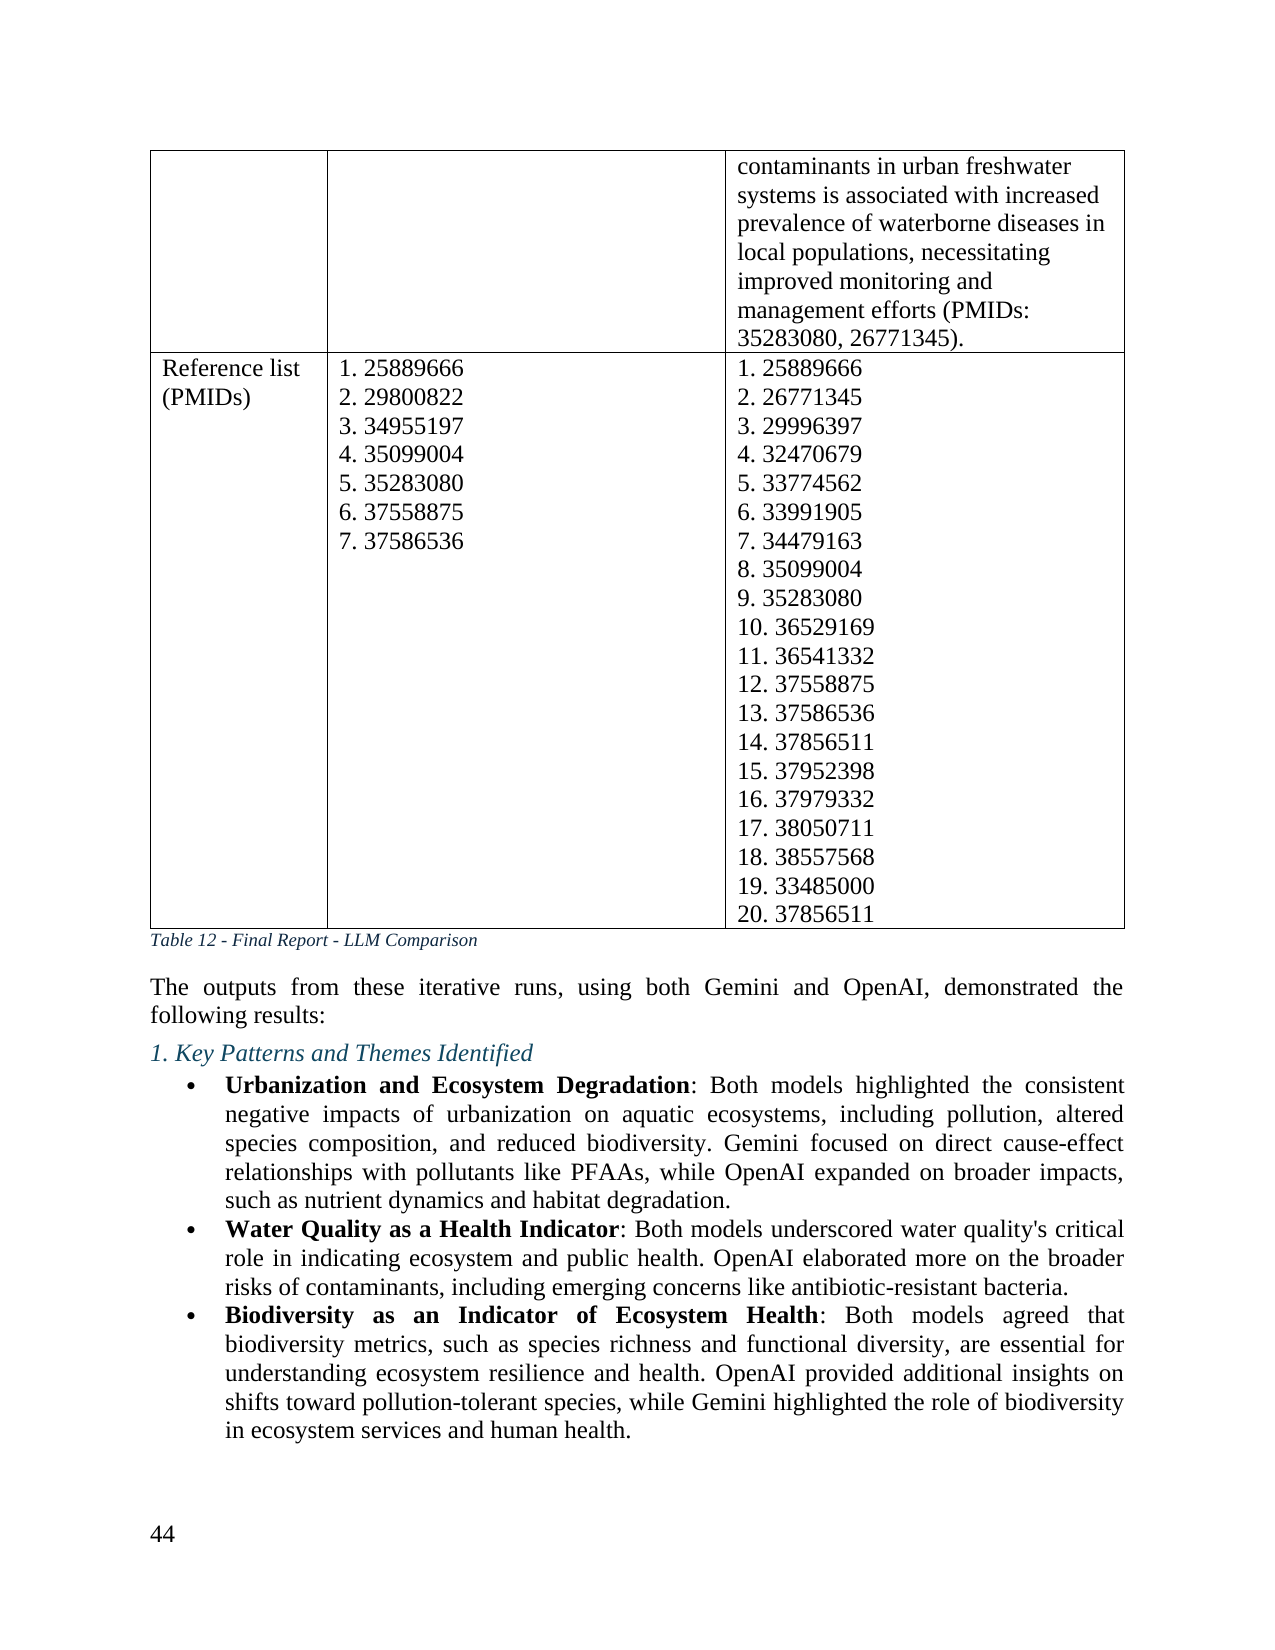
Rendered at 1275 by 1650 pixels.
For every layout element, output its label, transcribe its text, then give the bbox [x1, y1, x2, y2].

table_cell Reference list (PMIDs) [151, 353, 327, 928]
table_cell 1. 25889666 2. 26771345 3. 29996397 4. 32470679 5. 33774562 6. 33991905 7. 34479163 8. 35099004 9. 35283080 10. 36529169 11. 36541332 12. 37558875 13. 37586536 14. 37856511 15. 37952398 16. 37979332 17. 38050711 18. 38557568 19. 33485000 20. 37856511 [726, 353, 1124, 928]
list Water Quality as a Health Indicator: Both models underscored water quality's critical role in indicating ecosystem and public health. OpenAI elaborated more on the broader risks of contaminants, including emerging concerns like antibiotic-resistant bacteria. [187, 1214, 1125, 1301]
subtitle 1. Key Patterns and Themes Identified [150, 1038, 1125, 1066]
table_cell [726, 151, 1124, 352]
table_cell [151, 151, 327, 352]
list Biodiversity as an Indicator of Ecosystem Health: Both models agreed that biodiversity metrics, such as species richness and functional diversity, are essential for understanding ecosystem resilience and health. OpenAI provided additional insights on shifts toward pollution-tolerant species, while Gemini highlighted the role of biodiversity in ecosystem services and human health. [187, 1301, 1125, 1444]
list Urbanization and Ecosystem Degradation: Both models highlighted the consistent negative impacts of urbanization on aquatic ecosystems, including pollution, altered species composition, and reduced biodiversity. Gemini focused on direct cause-effect relationships with pollutants like PFAAs, while OpenAI expanded on broader impacts, such as nutrient dynamics and habitat degradation. [187, 1071, 1125, 1214]
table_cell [328, 151, 725, 352]
table_cell 1. 25889666 2. 29800822 3. 34955197 4. 35099004 5. 35283080 6. 37558875 7. 37586536 [328, 353, 725, 928]
text The outputs from these iterative runs, using both Gemini and OpenAI, demonstrated the following results: [150, 972, 1125, 1029]
